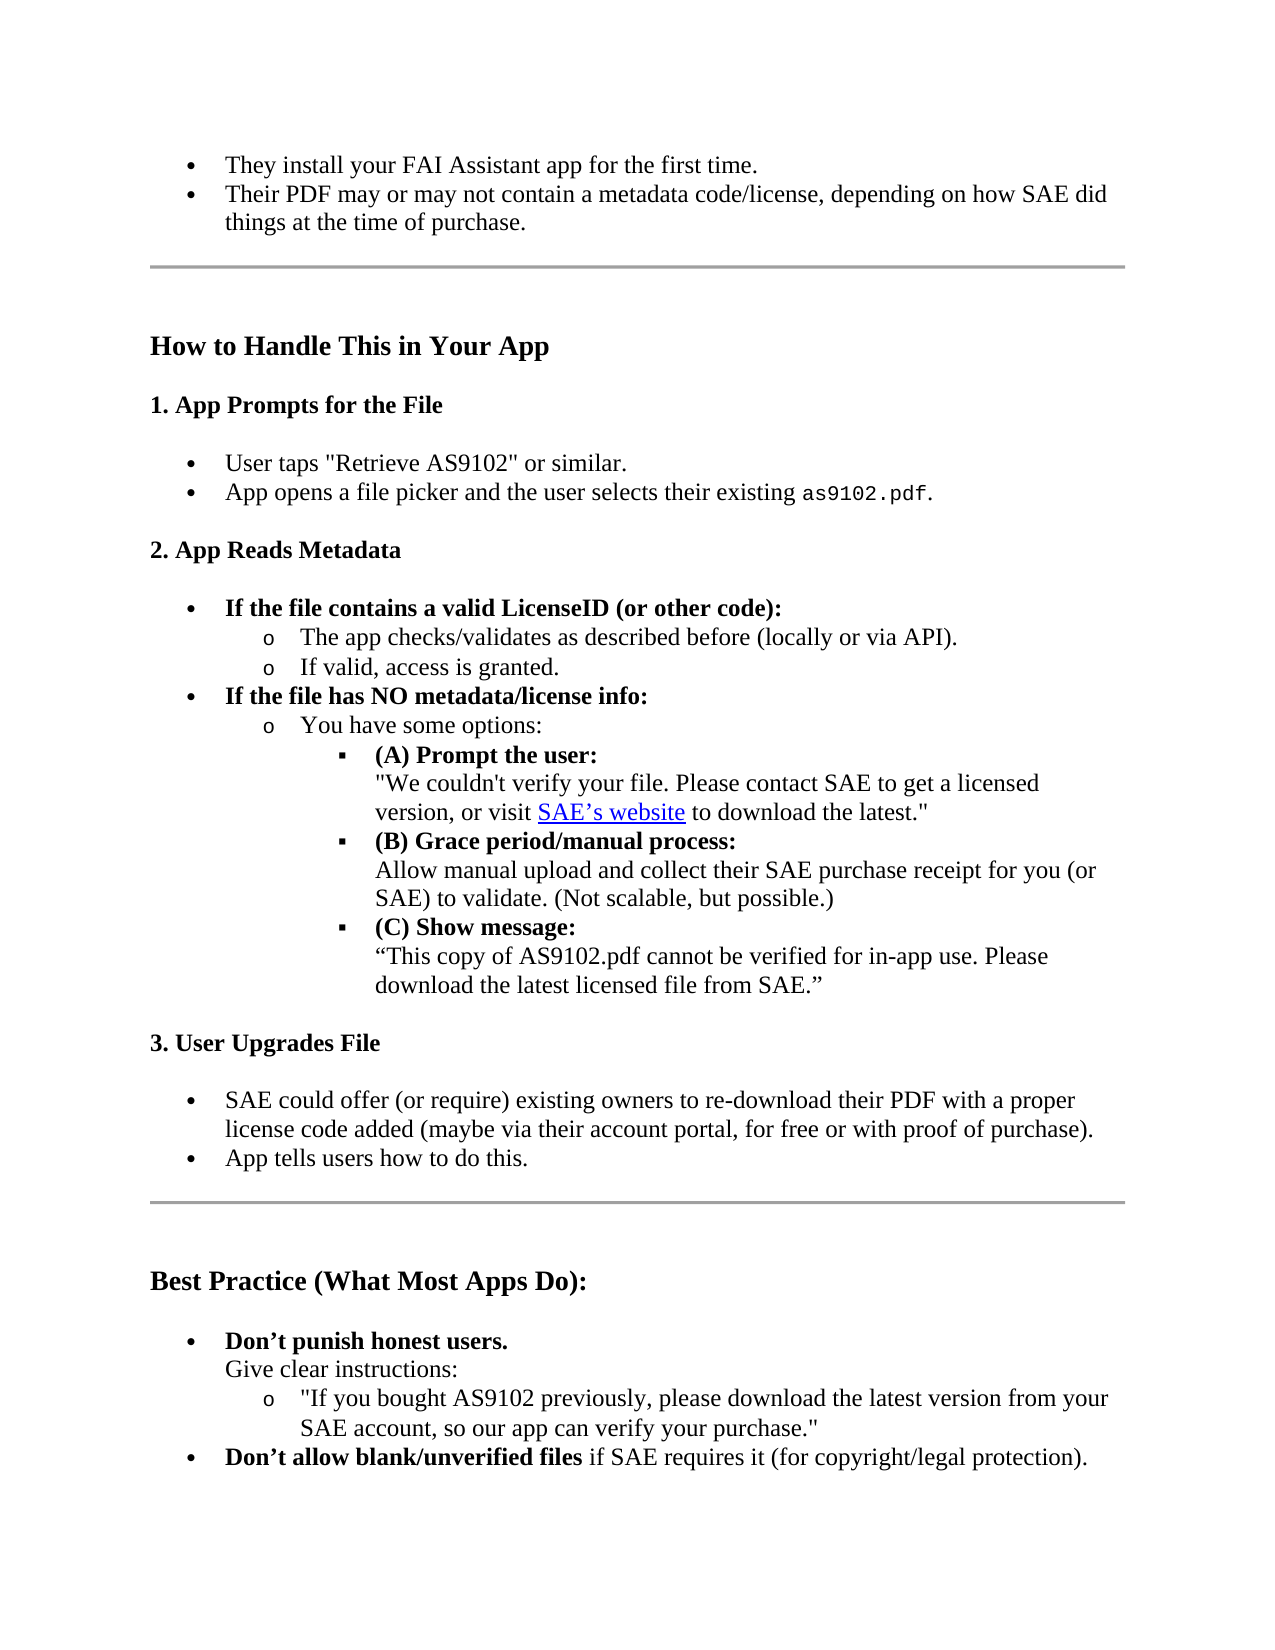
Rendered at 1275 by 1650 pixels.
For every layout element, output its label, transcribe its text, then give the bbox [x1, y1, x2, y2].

list If valid, access is granted. [262, 652, 1125, 681]
list If the file contains a valid LicenseID (or other code): [187, 593, 1125, 622]
text How to Handle This in Your App [150, 329, 1125, 361]
list App tells users how to do this. [187, 1143, 1125, 1172]
list "If you bought AS9102 previously, please download the latest version from your SAE account, so our app can verify your purchase." [262, 1383, 1125, 1442]
list You have some options: [262, 710, 1125, 740]
text 2. App Reads Metadata [150, 536, 1125, 564]
list (A) Prompt the user: "We couldn't verify your file. Please contact SAE to get a licensed version, or visit SAE’s website to download the latest." [337, 740, 1125, 826]
list Don’t punish honest users. Give clear instructions: [187, 1326, 1125, 1383]
list Don’t allow blank/unverified files if SAE requires it (for copyright/legal protection). [187, 1442, 1125, 1470]
list The app checks/validates as described before (locally or via API). [262, 622, 1125, 652]
list (C) Show message: “This copy of AS9102.pdf cannot be verified for in-app use. Please download the latest licensed file from SAE.” [337, 912, 1125, 998]
list They install your FAI Assistant app for the first time. [187, 150, 1125, 179]
text 3. User Upgrades File [150, 1028, 1125, 1056]
list (B) Grace period/manual process: Allow manual upload and collect their SAE purchase receipt for you (or SAE) to validate. (Not scalable, but possible.) [337, 826, 1125, 912]
list If the file has NO metadata/license info: [187, 681, 1125, 710]
list App opens a file picker and the user selects their existing as9102.pdf. [187, 477, 1125, 506]
list SAE could offer (or require) existing owners to re-download their PDF with a proper license code added (maybe via their account portal, for free or with proof of purchase). [187, 1086, 1125, 1143]
list Their PDF may or may not contain a metadata code/license, depending on how SAE did things at the time of purchase. [187, 179, 1125, 236]
text Best Practice (What Most Apps Do): [150, 1264, 1125, 1297]
text 1. App Prompts for the File [150, 390, 1125, 419]
list User taps "Retrieve AS9102" or similar. [187, 448, 1125, 477]
